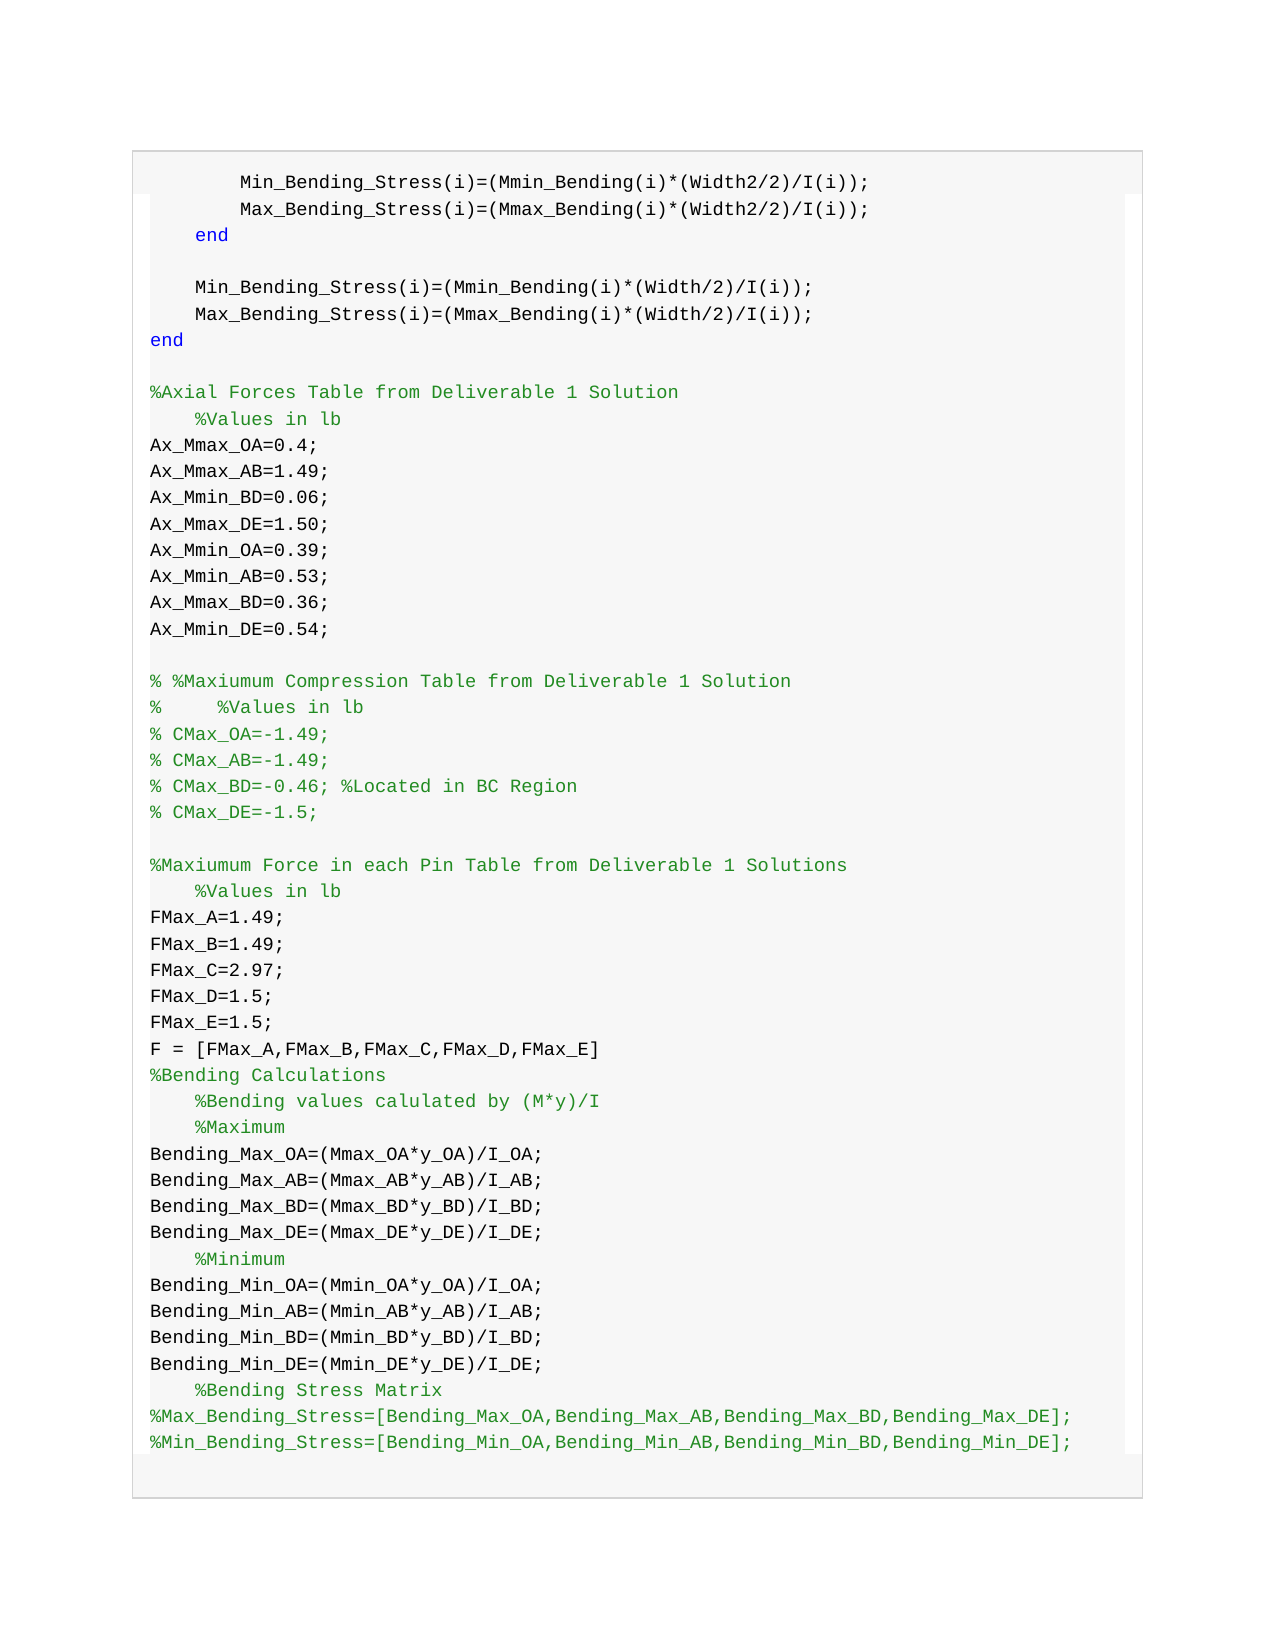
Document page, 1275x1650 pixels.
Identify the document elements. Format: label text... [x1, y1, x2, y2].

text Bending_Min_BD=(Mmin_BD*y_BD)/I_BD; [150, 1323, 1125, 1349]
text %Values in lb [150, 404, 1125, 431]
text Bending_Max_BD=(Mmax_BD*y_BD)/I_BD; [150, 1192, 1125, 1218]
text %Maxiumum Force in each Pin Table from Deliverable 1 Solutions [150, 851, 1125, 877]
text FMax_C=2.97; [150, 956, 1125, 982]
text Ax_Mmax_BD=0.36; [150, 588, 1125, 614]
text Bending_Max_OA=(Mmax_OA*y_OA)/I_OA; [150, 1139, 1125, 1166]
text % %Maxiumum Compression Table from Deliverable 1 Solution [150, 667, 1125, 693]
text % CMax_OA=-1.49; [150, 719, 1125, 746]
text %Values in lb [150, 877, 1125, 903]
text Min_Bending_Stress(i)=(Mmin_Bending(i)*(Width/2)/I(i)); [150, 273, 1125, 299]
text % %Values in lb [150, 693, 1125, 719]
text Ax_Mmax_AB=1.49; [150, 457, 1125, 483]
text F = [FMax_A,FMax_B,FMax_C,FMax_D,FMax_E] [150, 1034, 1125, 1061]
text end [150, 326, 1125, 352]
text FMax_B=1.49; [150, 929, 1125, 956]
text %Axial Forces Table from Deliverable 1 Solution [150, 378, 1125, 404]
text Bending_Min_DE=(Mmin_DE*y_DE)/I_DE; [150, 1349, 1125, 1376]
text %Maximum [150, 1113, 1125, 1139]
text %Bending Stress Matrix [150, 1376, 1125, 1402]
text FMax_D=1.5; [150, 982, 1125, 1008]
text %Bending Calculations [150, 1061, 1125, 1087]
text Ax_Mmin_BD=0.06; [150, 483, 1125, 509]
text Max_Bending_Stress(i)=(Mmax_Bending(i)*(Width2/2)/I(i)); [150, 194, 1125, 221]
text Bending_Min_OA=(Mmin_OA*y_OA)/I_OA; [150, 1271, 1125, 1297]
text Ax_Mmin_OA=0.39; [150, 536, 1125, 562]
text % CMax_DE=-1.5; [150, 798, 1125, 824]
text Ax_Mmin_DE=0.54; [150, 614, 1125, 641]
text Bending_Max_AB=(Mmax_AB*y_AB)/I_AB; [150, 1166, 1125, 1192]
text Bending_Max_DE=(Mmax_DE*y_DE)/I_DE; [150, 1218, 1125, 1244]
text Ax_Mmax_DE=1.50; [150, 509, 1125, 536]
text Min_Bending_Stress(i)=(Mmin_Bending(i)*(Width2/2)/I(i)); [133, 152, 1142, 194]
text Bending_Min_AB=(Mmin_AB*y_AB)/I_AB; [150, 1297, 1125, 1323]
text %Bending values calulated by (M*y)/I [150, 1087, 1125, 1113]
text %Max_Bending_Stress=[Bending_Max_OA,Bending_Max_AB,Bending_Max_BD,Bending_Max_DE]; [150, 1402, 1125, 1428]
text Ax_Mmax_OA=0.4; [150, 431, 1125, 457]
text Ax_Mmin_AB=0.53; [150, 562, 1125, 588]
text % CMax_AB=-1.49; [150, 746, 1125, 772]
text FMax_E=1.5; [150, 1008, 1125, 1034]
text %Minimum [150, 1244, 1125, 1271]
text % CMax_BD=-0.46; %Located in BC Region [150, 772, 1125, 798]
text Max_Bending_Stress(i)=(Mmax_Bending(i)*(Width/2)/I(i)); [150, 299, 1125, 326]
text end [150, 221, 1125, 247]
text FMax_A=1.49; [150, 903, 1125, 929]
